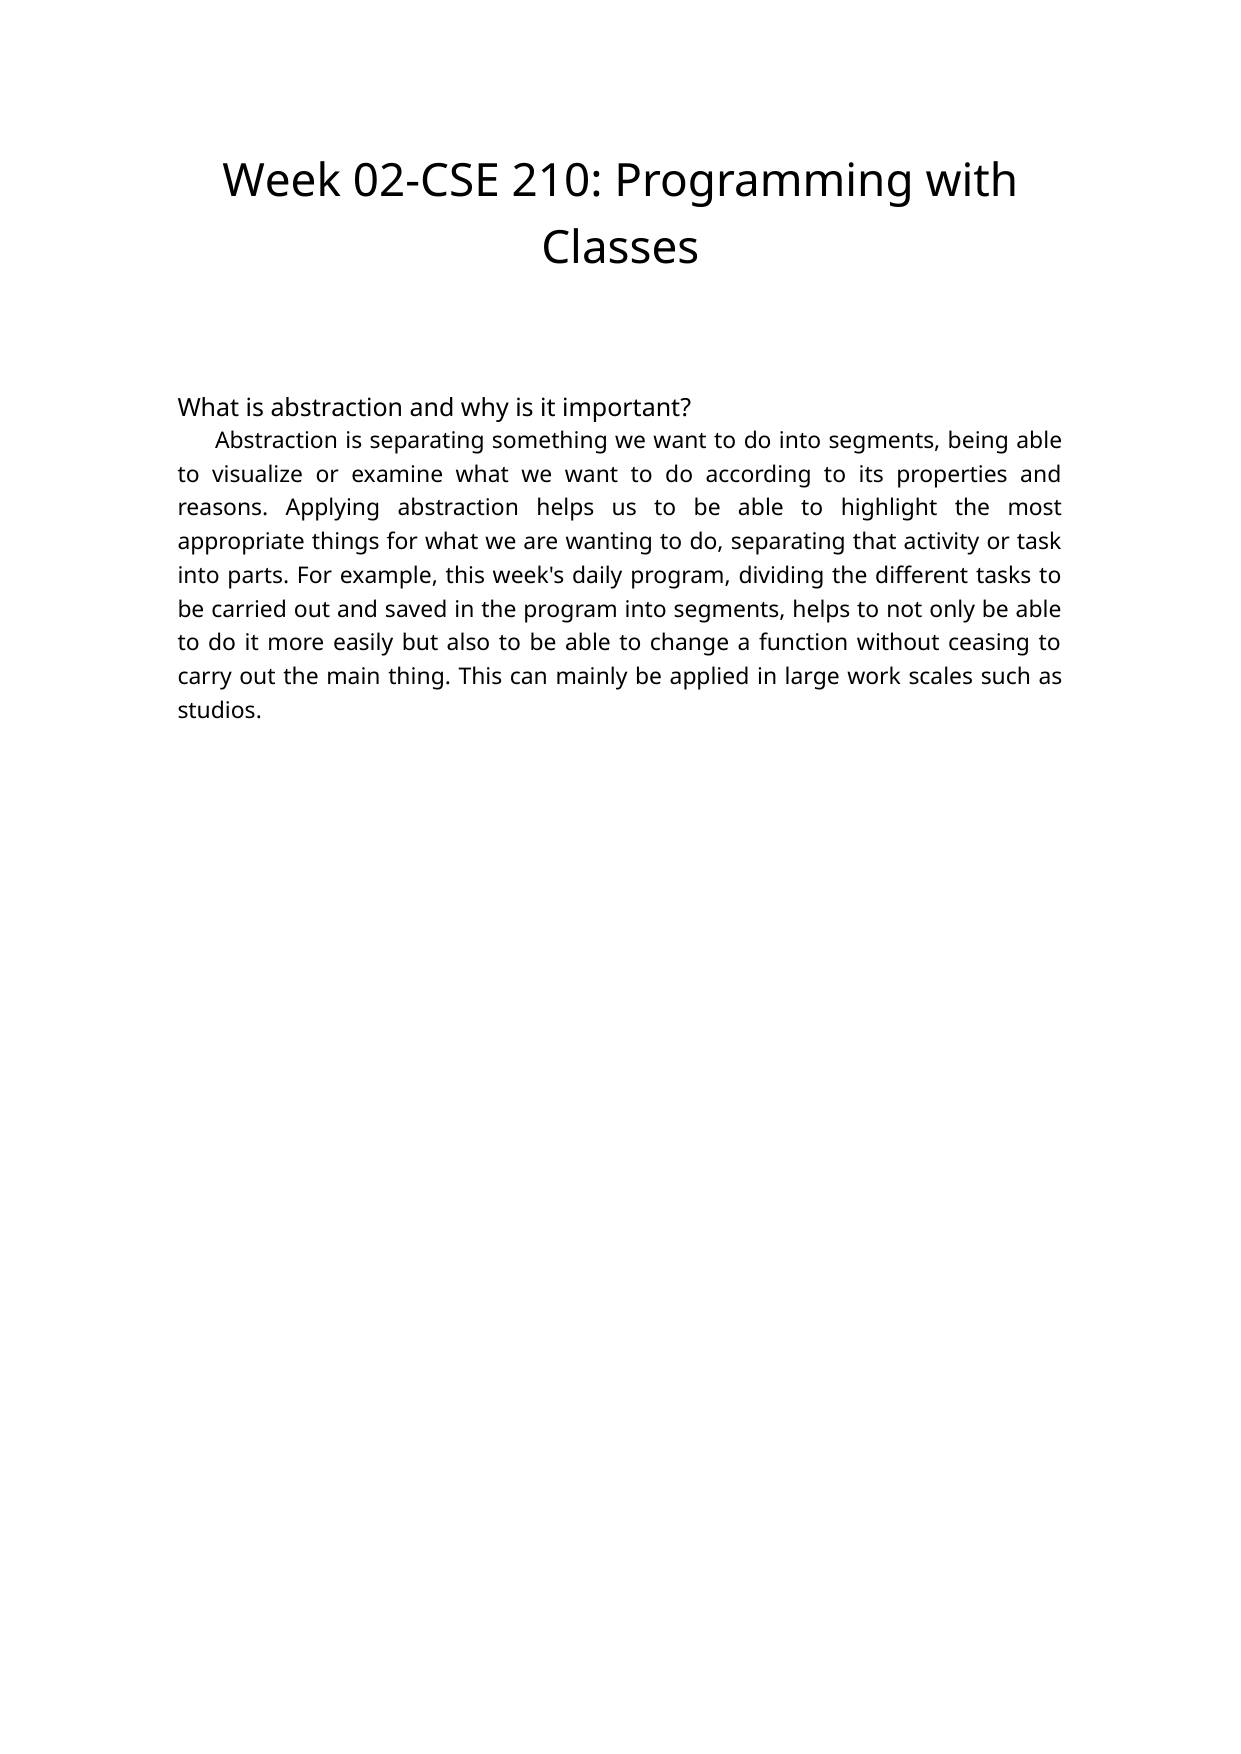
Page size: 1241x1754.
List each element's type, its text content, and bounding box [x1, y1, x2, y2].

text Abstraction is separating something we want to do into segments, being able to visualize or examine what we want to do according to its properties and reasons. Applying abstraction helps us to be able to highlight the most appropriate things for what we are wanting to do, separating that activity or task into parts. For example, this week's daily program, dividing the different tasks to be carried out and saved in the program into segments, helps to not only be able to do it more easily but also to be able to change a function without ceasing to carry out the main thing. This can mainly be applied in large work scales such as studios. [177, 424, 1063, 725]
text What is abstraction and why is it important? [177, 390, 1063, 424]
text Week 02-CSE 210: Programming with Classes [177, 148, 1063, 277]
